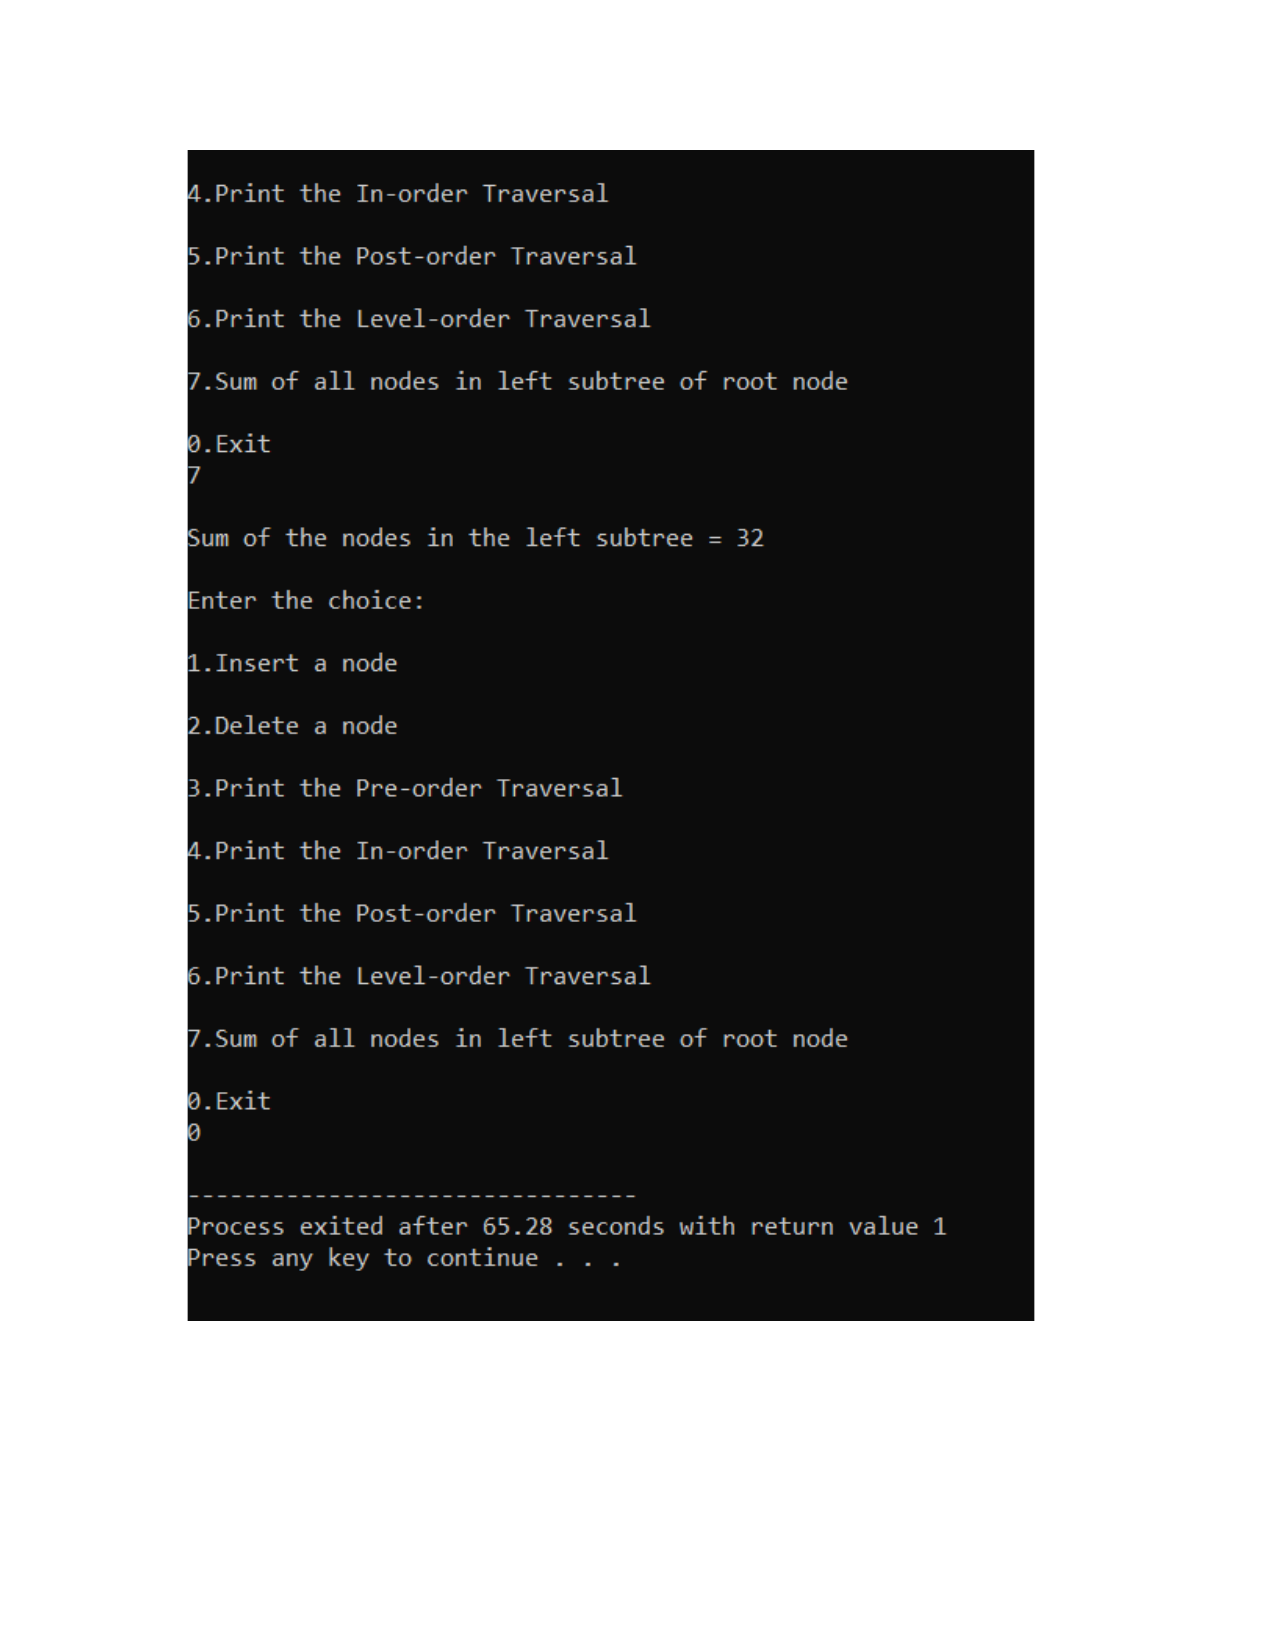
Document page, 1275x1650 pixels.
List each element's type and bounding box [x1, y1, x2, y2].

picture [187, 150, 1035, 1321]
